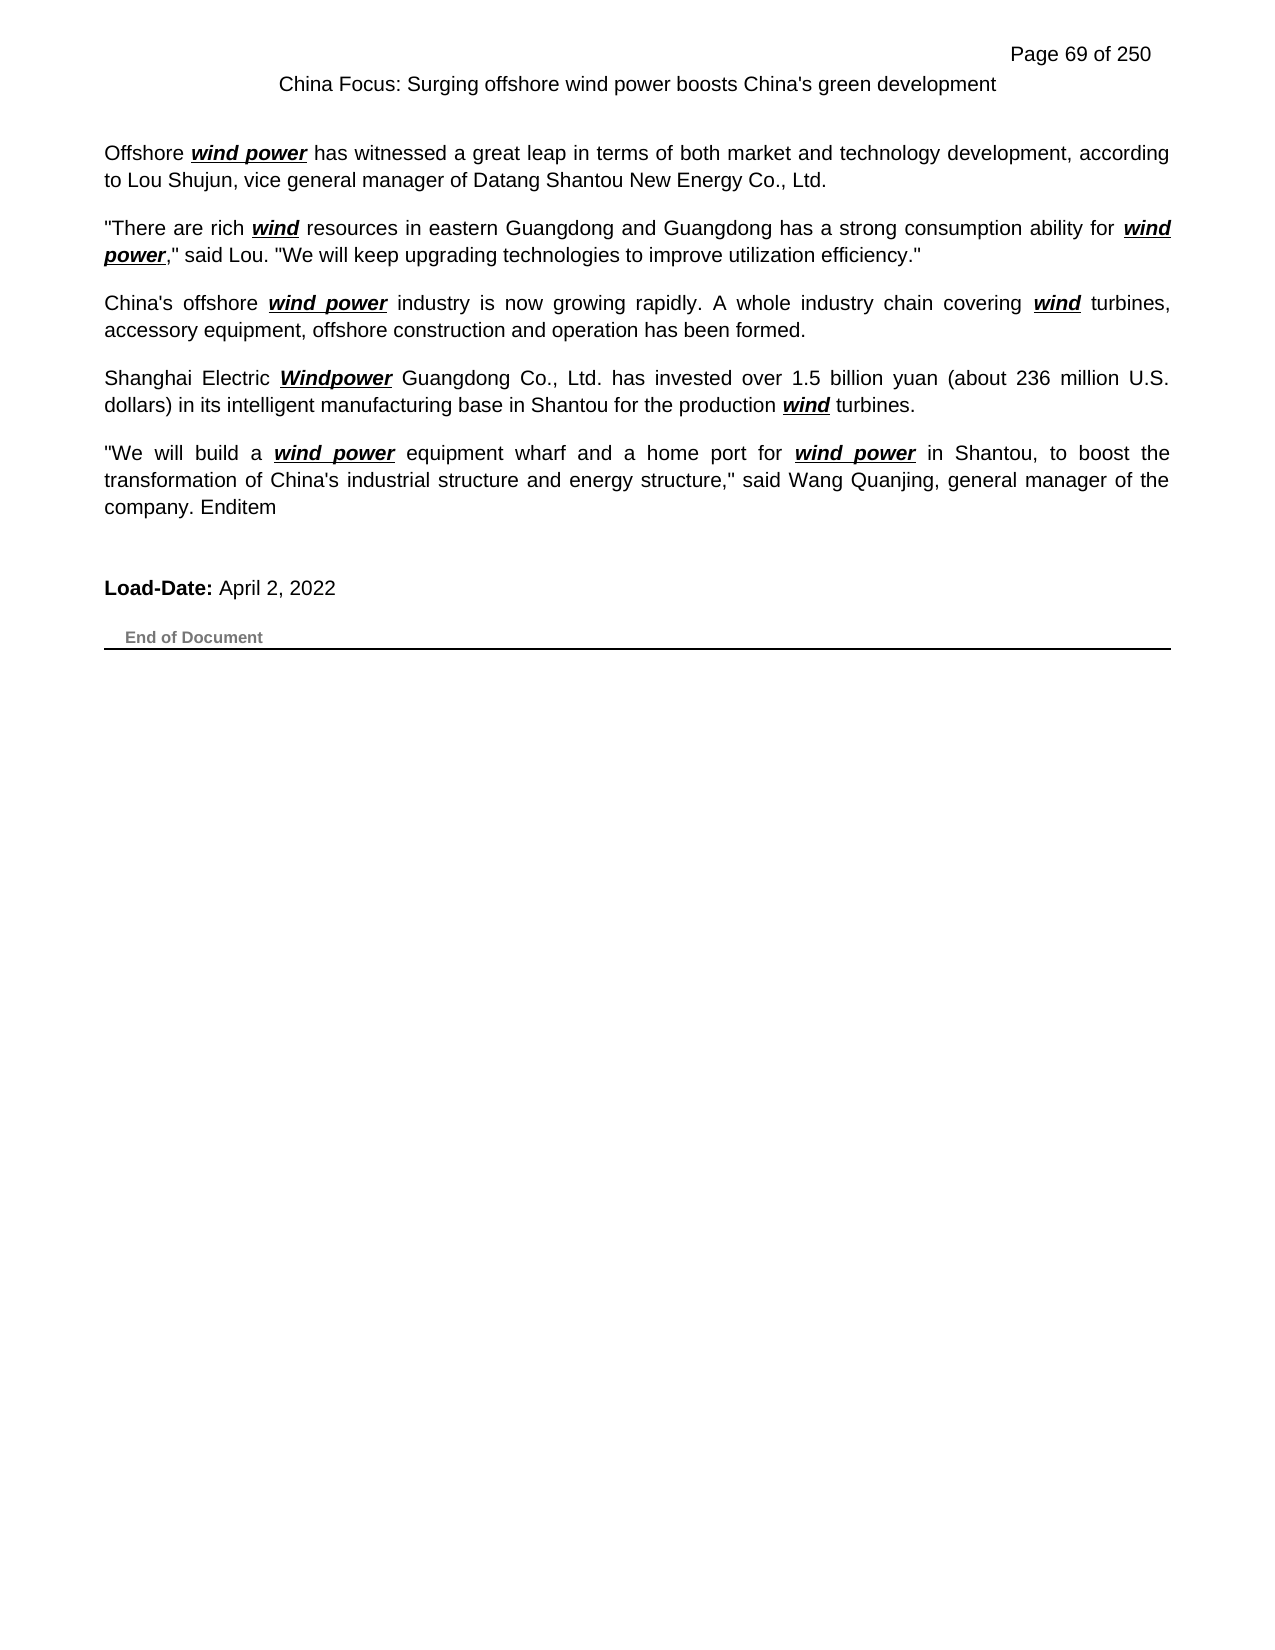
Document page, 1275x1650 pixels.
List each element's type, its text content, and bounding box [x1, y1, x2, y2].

text End of Document [125, 628, 1171, 647]
text "We will build a wind power equipment wharf and a home port for wind power in Shantou, to boost the transformation of China's industrial structure and energy structure," said Wang Quanjing, general manager of the company. Enditem [104, 437, 1171, 519]
text Shanghai Electric Windpower Guangdong Co., Ltd. has invested over 1.5 billion yuan (about 236 million U.S. dollars) in its intelligent manufacturing base in Shantou for the production wind turbines. [104, 362, 1171, 417]
text Load-Date: April 2, 2022 [104, 544, 1171, 599]
text Offshore wind power has witnessed a great leap in terms of both market and technology development, according to Lou Shujun, vice general manager of Datang Shantou New Energy Co., Ltd. [104, 137, 1171, 192]
text China's offshore wind power industry is now growing rapidly. A whole industry chain covering wind turbines, accessory equipment, offshore construction and operation has been formed. [104, 287, 1171, 342]
text "There are rich wind resources in eastern Guangdong and Guangdong has a strong consumption ability for wind power," said Lou. "We will keep upgrading technologies to improve utilization efficiency." [104, 212, 1171, 267]
